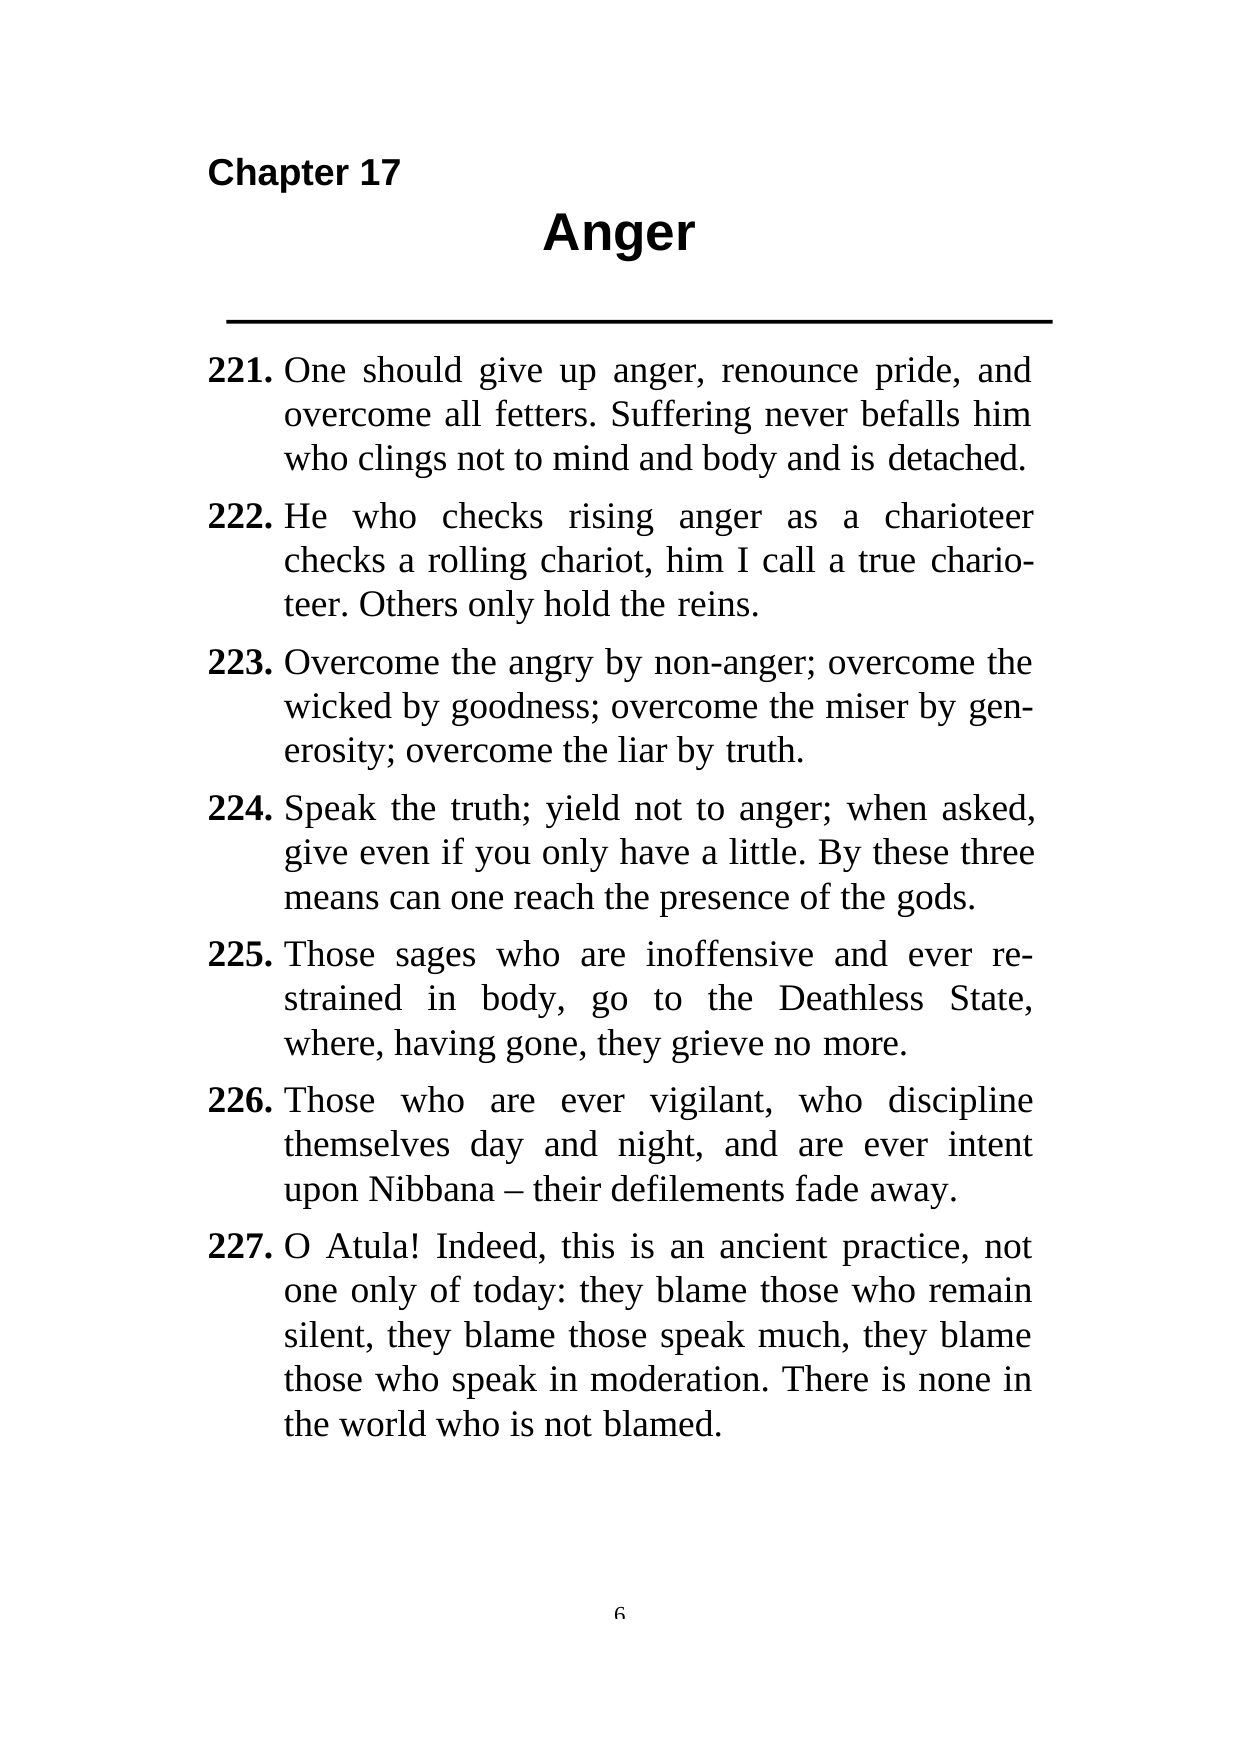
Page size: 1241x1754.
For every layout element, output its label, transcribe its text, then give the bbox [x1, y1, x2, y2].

list O Atula! Indeed, this is an ancient practice, not one only of today: they blame those who remain silent, they blame those speak much, they blame those who speak in moderation. There is none in the world who is not blamed. [207, 1223, 1033, 1444]
list Overcome the angry by non-anger; overcome the wicked by goodness; overcome the miser by gen- erosity; overcome the liar by truth. [207, 639, 1034, 771]
list One should give up anger, renounce pride, and overcome all fetters. Suffering never befalls him who clings not to mind and body and is detached. [207, 347, 1033, 479]
text Chapter 17 [207, 150, 407, 193]
list Speak the truth; yield not to anger; when asked, give even if you only have a little. By these three means can one reach the presence of the gods. [207, 785, 1037, 917]
list He who checks rising anger as a charioteer checks a rolling chariot, him I call a true chario- teer. Others only hold the reins. [207, 493, 1035, 625]
list Those who are ever vigilant, who discipline themselves day and night, and are ever intent upon Nibbana – their defilements fade away. [207, 1077, 1035, 1209]
text Anger [542, 201, 1065, 262]
list Those sages who are inoffensive and ever re- strained in body, go to the Deathless State, where, having gone, they grieve no more. [207, 931, 1034, 1063]
